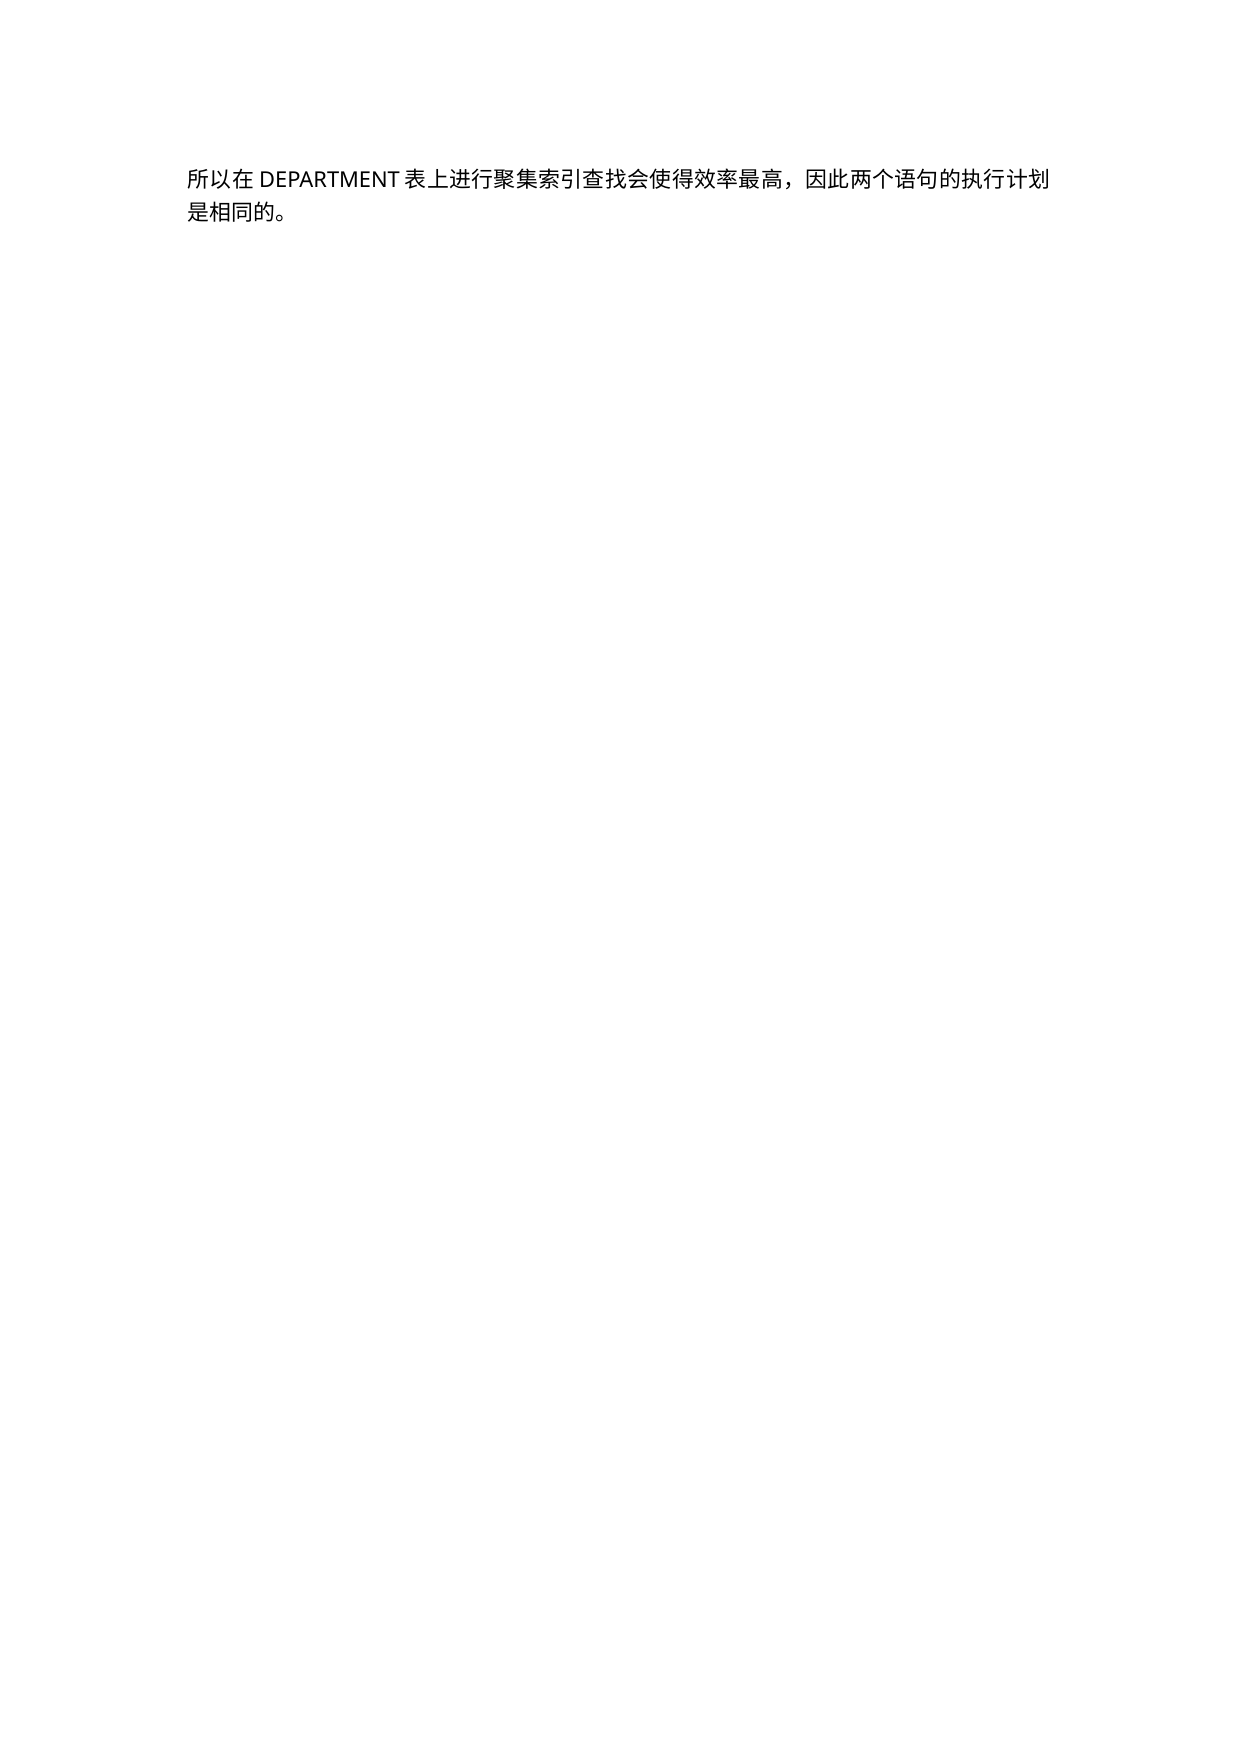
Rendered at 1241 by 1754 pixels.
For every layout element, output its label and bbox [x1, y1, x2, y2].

text [187, 162, 1053, 227]
